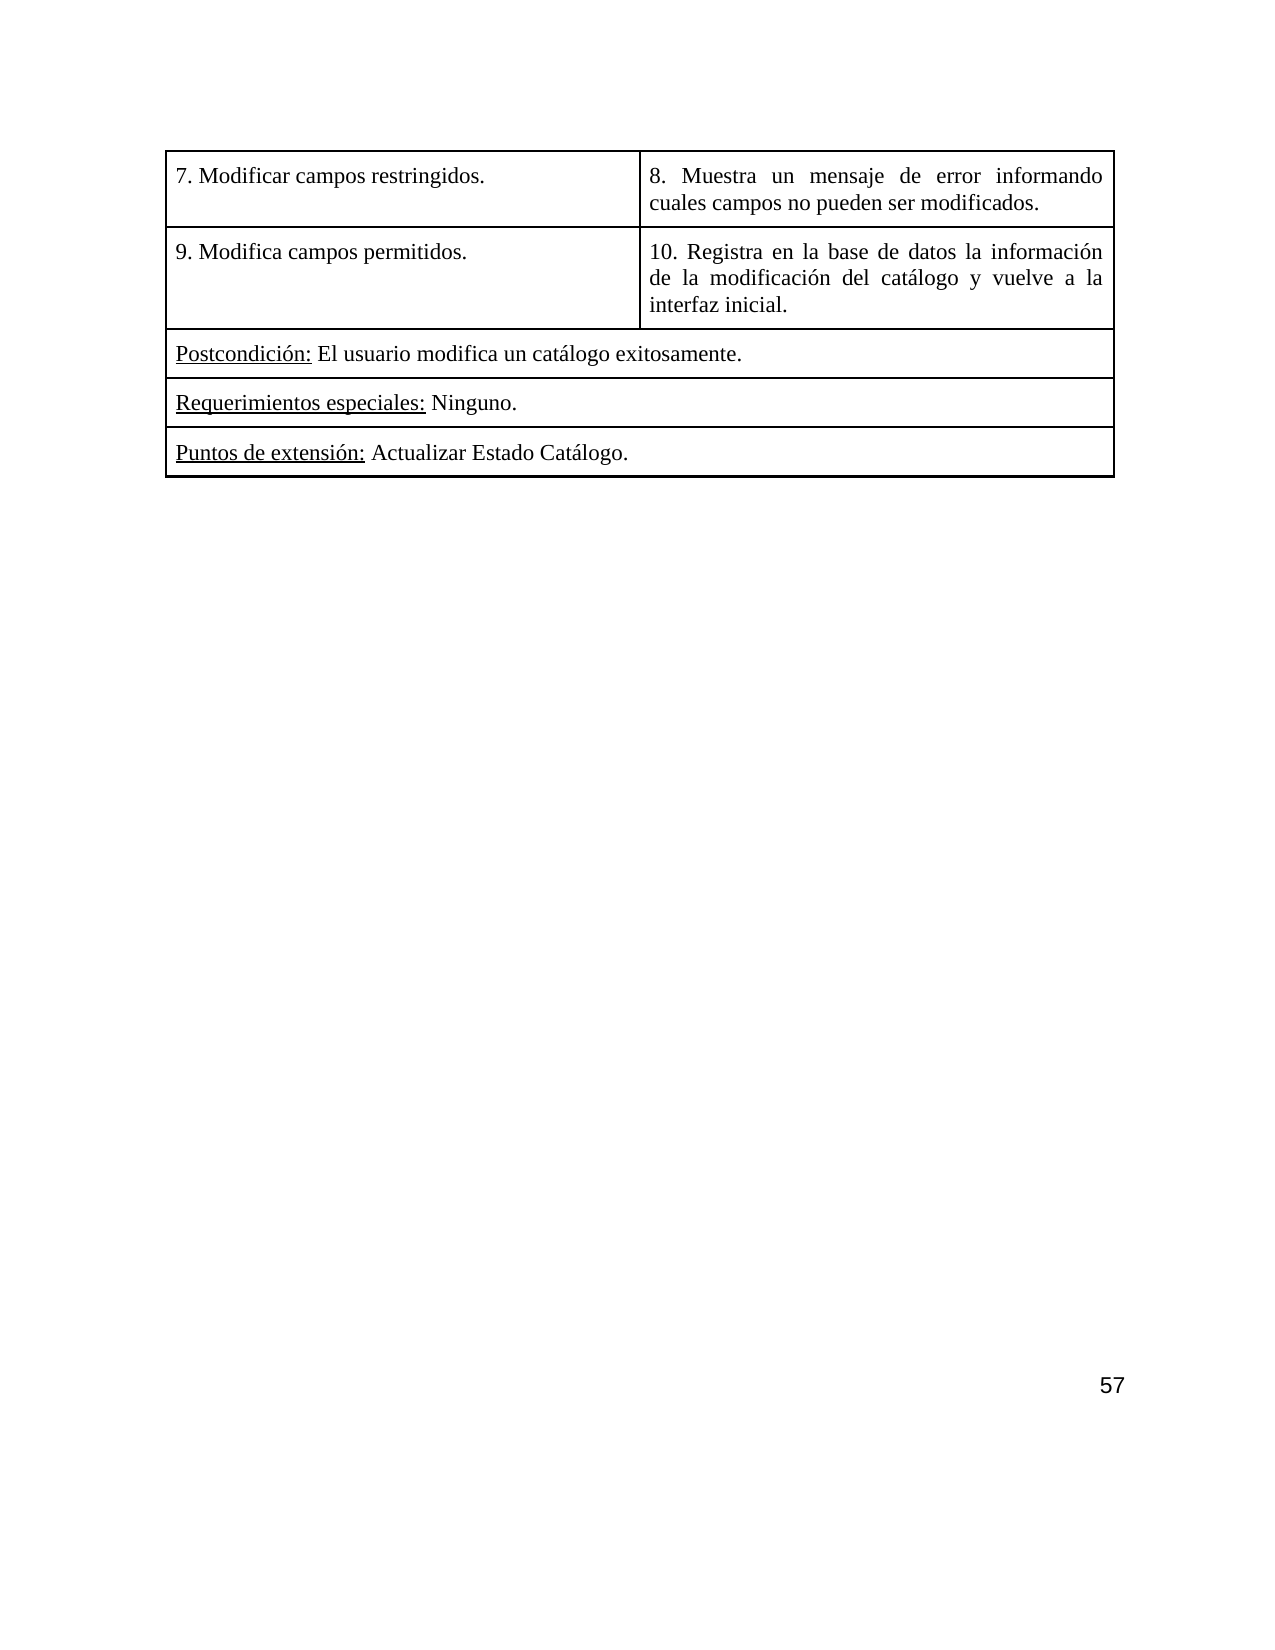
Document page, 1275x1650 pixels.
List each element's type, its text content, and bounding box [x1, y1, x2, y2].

table_cell 7. Modificar campos restringidos. [167, 152, 639, 226]
table_cell Puntos de extensión: Actualizar Estado Catálogo. [167, 428, 1113, 475]
table_cell 10. Registra en la base de datos la información de la modificación del catálogo y vuelve a la interfaz inicial. [641, 228, 1113, 328]
table_cell 9. Modifica campos permitidos. [167, 228, 639, 328]
table_cell Postcondición: El usuario modifica un catálogo exitosamente. [167, 330, 1113, 377]
table_cell Requerimientos especiales: Ninguno. [167, 379, 1113, 426]
table_cell 8. Muestra un mensaje de error informando cuales campos no pueden ser modificados. [641, 152, 1113, 226]
